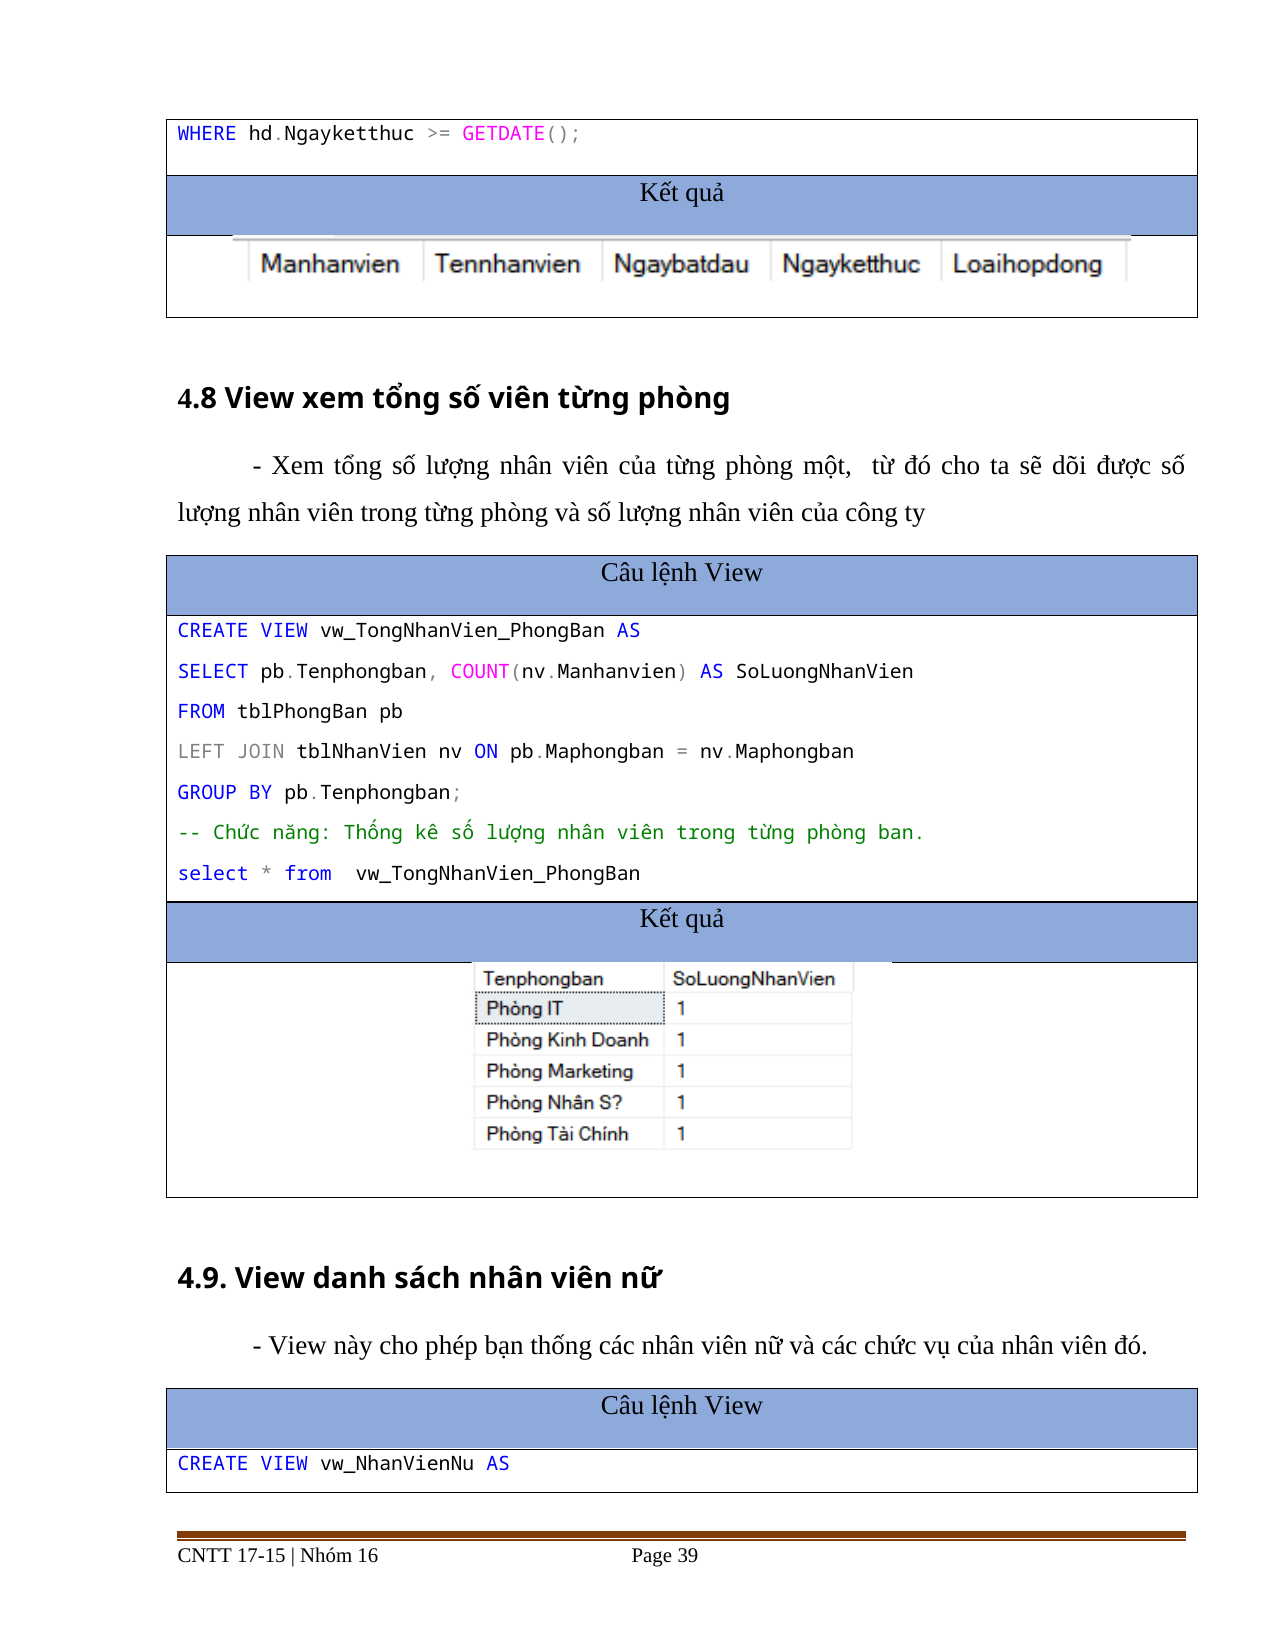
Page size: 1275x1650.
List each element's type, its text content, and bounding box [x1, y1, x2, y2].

table_cell [167, 236, 1197, 317]
table_header Câu lệnh View [167, 1389, 1197, 1448]
text - View này cho phép bạn thống các nhân viên nữ và các chức vụ của nhân viên đó. [177, 1329, 1186, 1360]
table_cell CREATE VIEW vw_TongNhanVien_PhongBan AS SELECT pb.Tenphongban, COUNT(nv.Manhanvien) AS SoLuongNhanVien FROM tblPhongBan pb LEFT JOIN tblNhanVien nv ON pb.Maphongban = nv.Maphongban GROUP BY pb.Tenphongban; -- Chức năng: Thống kê số lượng nhân viên trong từng phòng ban. select * from vw_TongNhanVien_PhongBan [167, 616, 1197, 901]
table_cell Kết quả [167, 176, 1197, 235]
table_header Câu lệnh View [167, 556, 1197, 615]
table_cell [167, 1450, 1197, 1492]
subtitle 4.9. View danh sách nhân viên nữ [177, 1257, 1186, 1297]
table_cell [167, 120, 1197, 174]
picture [232, 235, 1132, 290]
table_cell [167, 963, 1197, 1197]
text - Xem tổng số lượng nhân viên của từng phòng một, từ đó cho ta sẽ dõi được số lượng nhân viên trong từng phòng và số lượng nhân viên của công ty [177, 449, 1186, 527]
table_cell Kết quả [167, 903, 1197, 962]
picture [471, 962, 892, 1169]
subtitle 4.8 View xem tổng số viên từng phòng [177, 377, 1186, 417]
